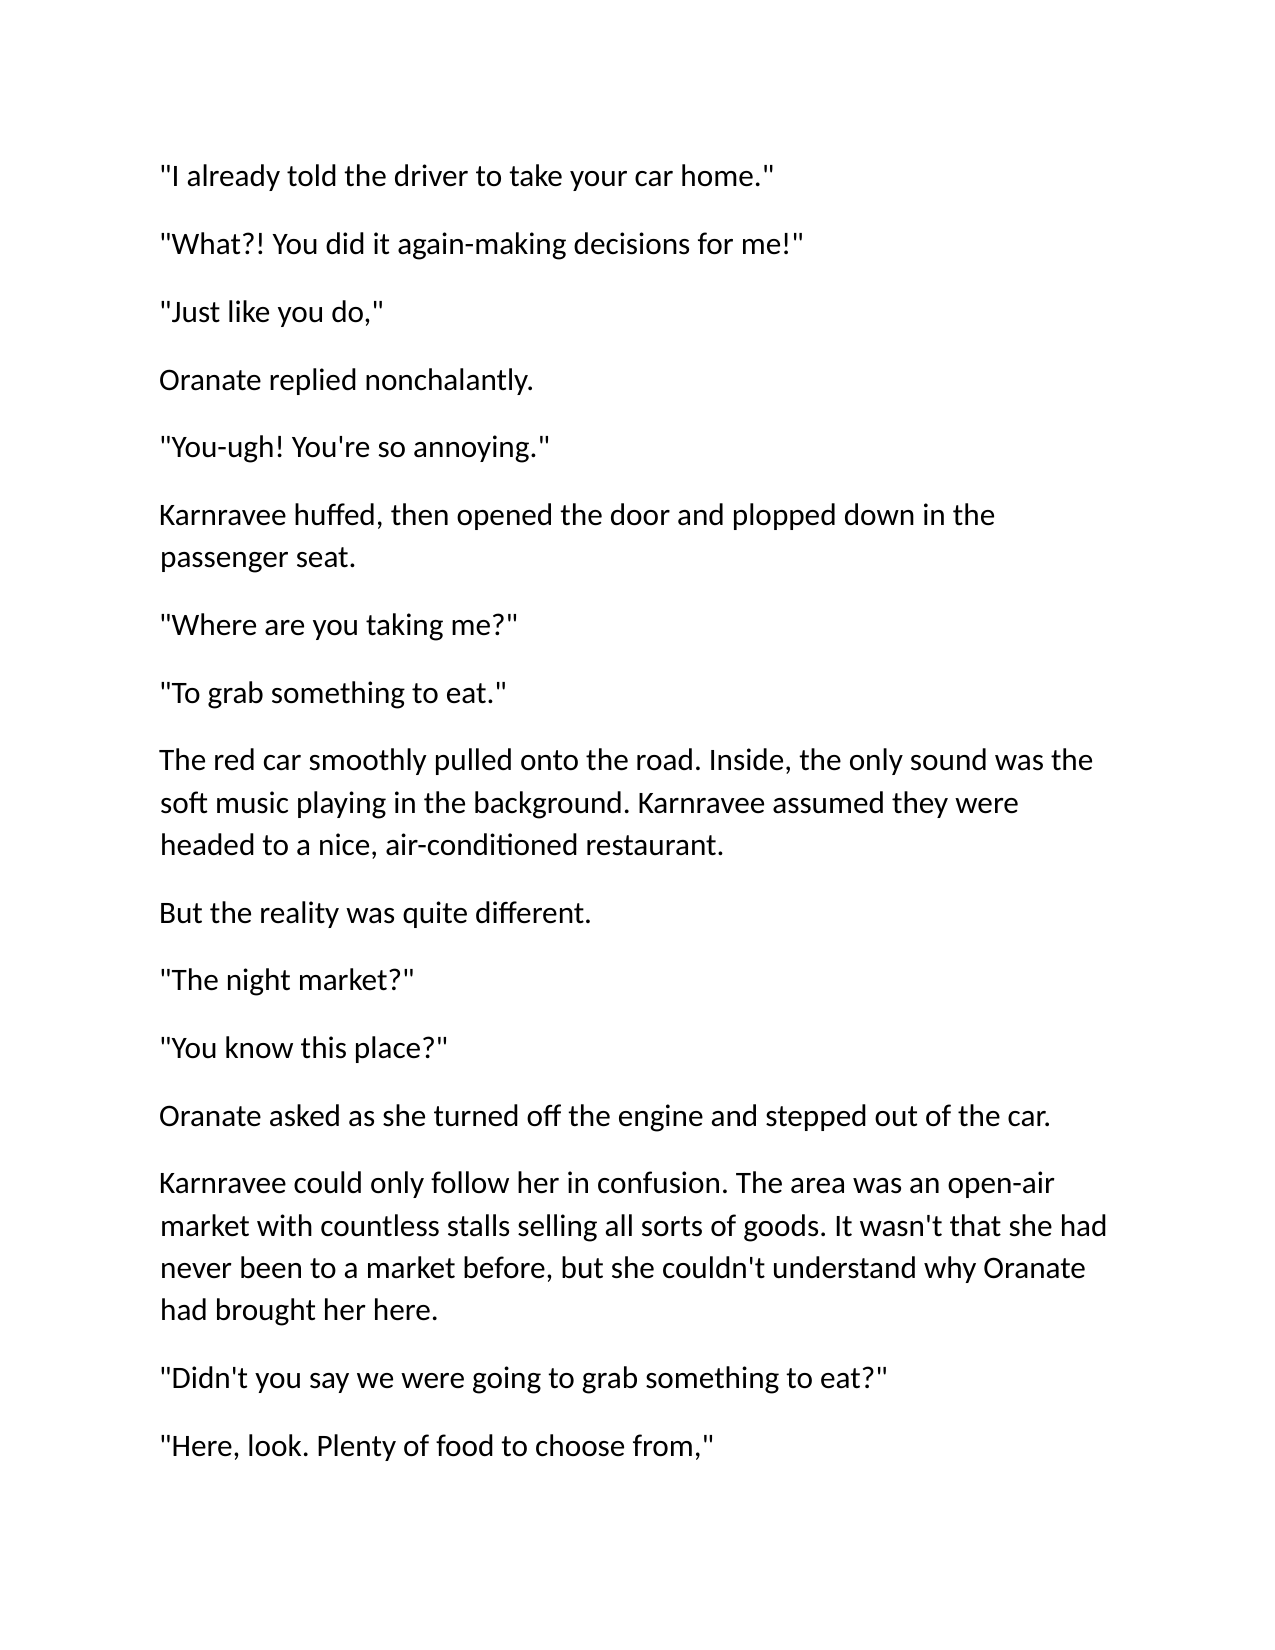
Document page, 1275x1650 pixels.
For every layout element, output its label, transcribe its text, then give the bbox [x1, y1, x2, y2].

text "Where are you taking me?" [159, 605, 1113, 643]
text The red car smoothly pulled onto the road. Inside, the only sound was the soft music playing in the background. Karnravee assumed they were headed to a nice, air-conditioned restaurant. [159, 740, 1113, 863]
text Oranate replied nonchalantly. [159, 359, 1113, 398]
text "I already told the driver to take your car home." [159, 156, 1113, 194]
text But the reality was quite different. [159, 893, 1113, 931]
text "Here, look. Plenty of food to choose from," [159, 1426, 1113, 1464]
text "Didn't you say we were going to grab something to eat?" [159, 1358, 1113, 1396]
text Karnravee huffed, then opened the door and plopped down in the passenger seat. [159, 495, 1113, 575]
text Oranate asked as she turned off the engine and stepped out of the car. [159, 1096, 1113, 1134]
text "You know this place?" [159, 1028, 1113, 1066]
text "To grab something to eat." [159, 673, 1113, 711]
text Karnravee could only follow her in confusion. The area was an open-air market with countless stalls selling all sorts of goods. It wasn't that she had never been to a market before, but she couldn't understand why Oranate had brought her here. [159, 1163, 1113, 1328]
text "The night market?" [159, 960, 1113, 998]
text "You-ugh! You're so annoying." [159, 427, 1113, 465]
text "What?! You did it again-making decisions for me!" [159, 224, 1113, 262]
text "Just like you do," [159, 292, 1113, 330]
